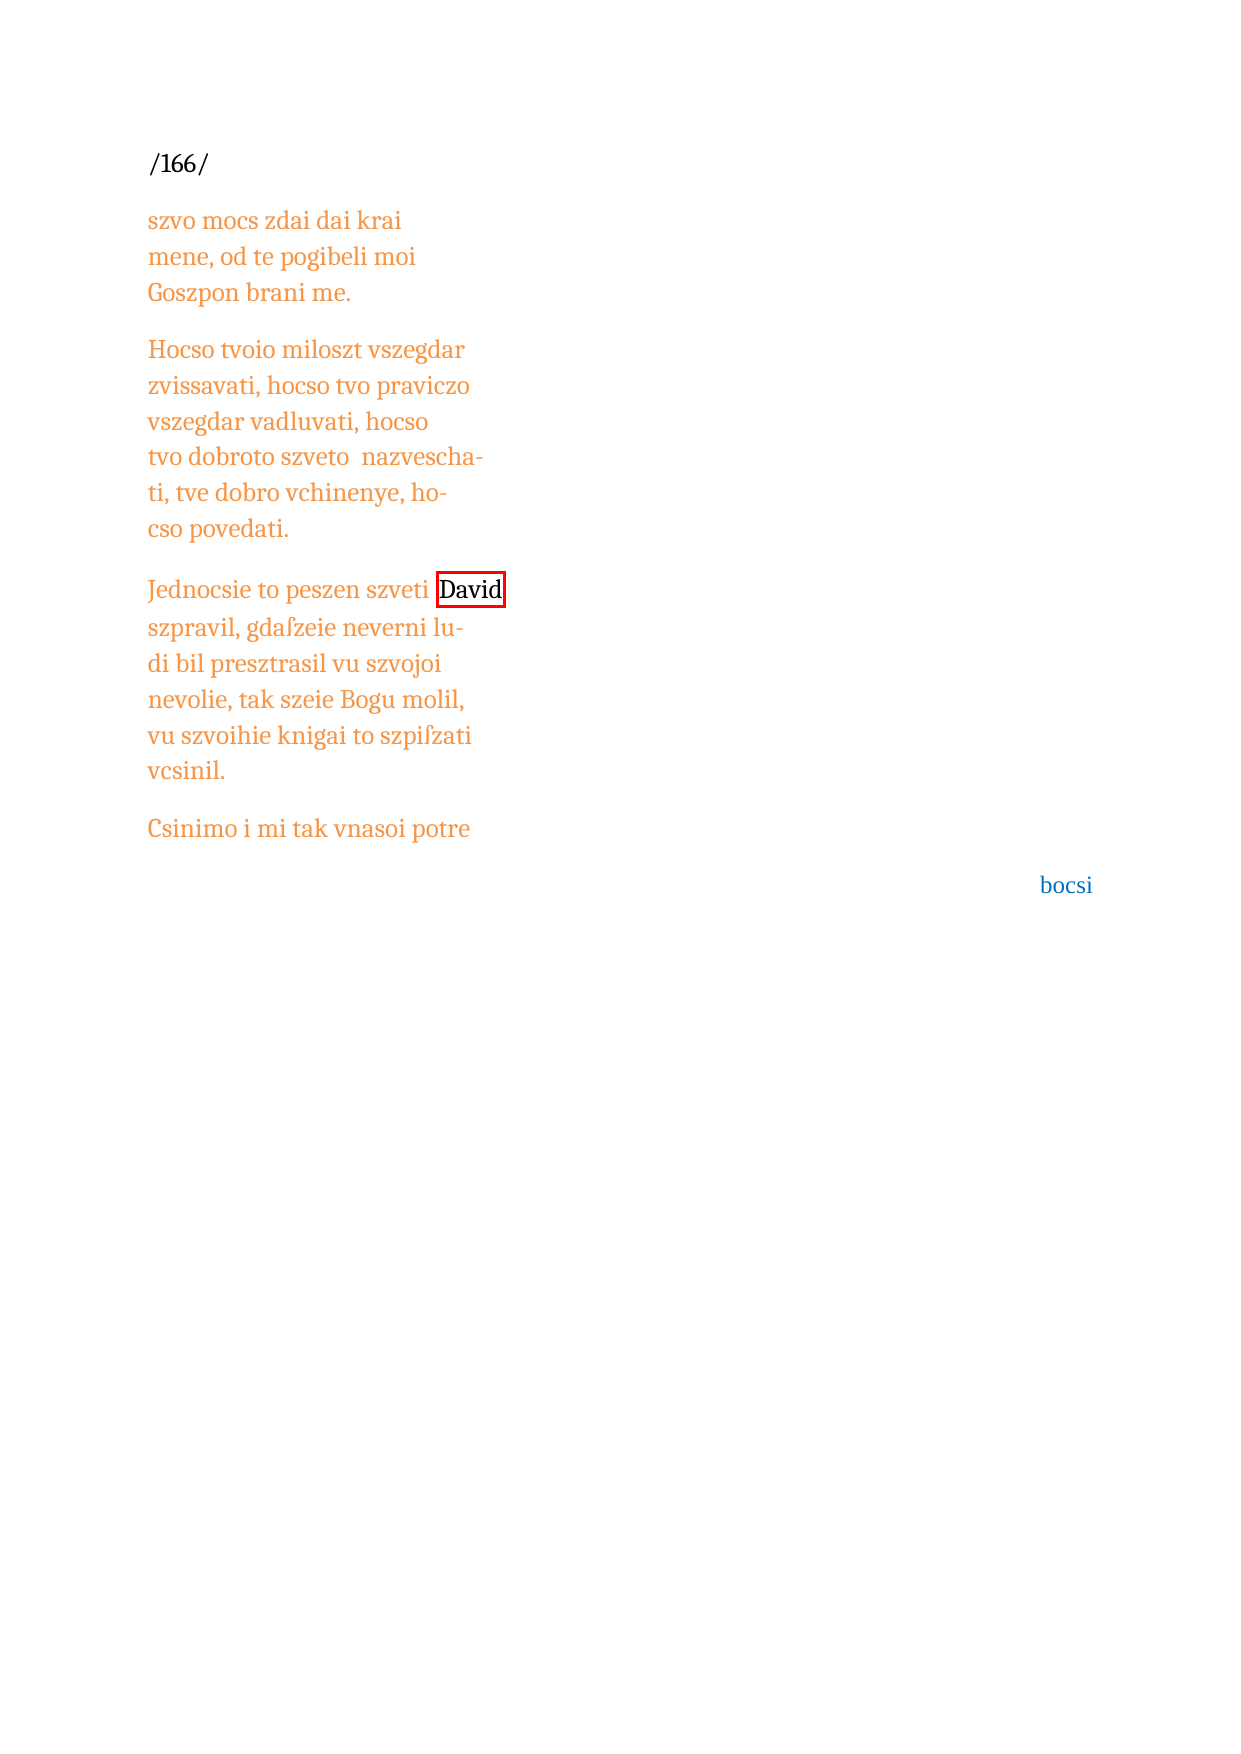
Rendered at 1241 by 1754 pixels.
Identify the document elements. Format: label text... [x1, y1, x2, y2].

text Hocso tvoio miloszt vszegdar zvissavati, hocso tvo praviczo vszegdar vadluvati, hocso tvo dobroto szveto nazvescha- ti, tve dobro vchinenye, ho- cso povedati. [148, 334, 1093, 544]
text bocsi [148, 871, 1093, 899]
text Csinimo i mi tak vnasoi potre [148, 813, 1093, 844]
text Jednocsie to peszen szveti David szpravil, gdaſzeie neverni lu- di bil presztrasil vu szvojoi nevolie, tak szeie Bogu molil, vu szvoihie knigai to szpiſzati vcsinil. [148, 571, 1093, 787]
text /166/ [148, 148, 1093, 179]
text szvo mocs zdai dai krai mene, od te pogibeli moi Goszpon brani me. [148, 205, 1093, 308]
